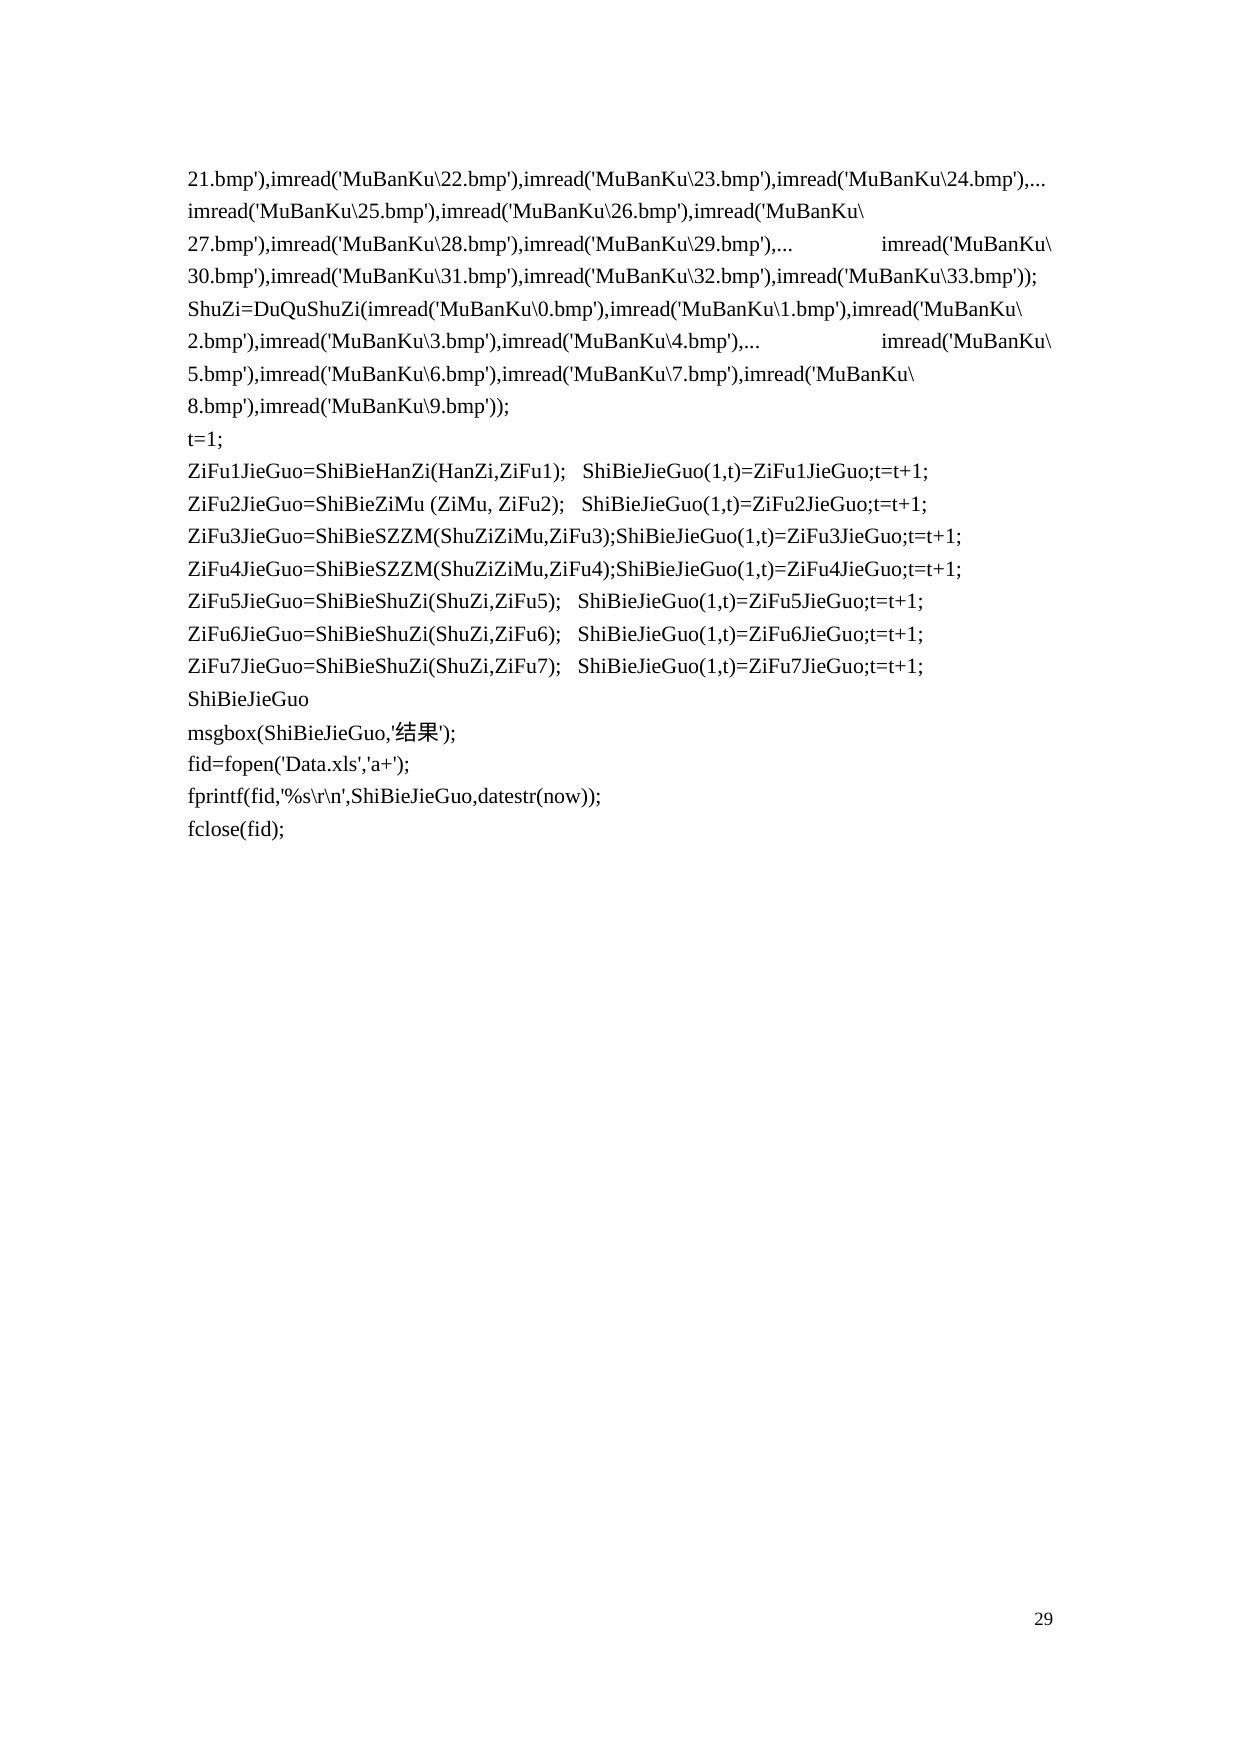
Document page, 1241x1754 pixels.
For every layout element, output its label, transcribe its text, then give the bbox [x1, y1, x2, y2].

text fprintf(fid,'%s\r\n',ShiBieJieGuo,datestr(now)); [187, 779, 1053, 812]
text ZiFu7JieGuo=ShiBieShuZi(ShuZi,ZiFu7); ShiBieJieGuo(1,t)=ZiFu7JieGuo;t=t+1; [187, 649, 1053, 682]
text fid=fopen('Data.xls','a+'); [187, 747, 1053, 779]
text t=1; [187, 422, 1053, 454]
text ZiFu3JieGuo=ShiBieSZZM(ShuZiZiMu,ZiFu3);ShiBieJieGuo(1,t)=ZiFu3JieGuo;t=t+1; [187, 519, 1053, 552]
text msgbox(ShiBieJieGuo,'结果'); [187, 714, 1053, 747]
text ShuZi=DuQuShuZi(imread('MuBanKu\0.bmp'),imread('MuBanKu\1.bmp'),imread('MuBanKu\2.bmp'),imread('MuBanKu\3.bmp'),imread('MuBanKu\4.bmp'),... imread('MuBanKu\5.bmp'),imread('MuBanKu\6.bmp'),imread('MuBanKu\7.bmp'),imread('MuBanKu\8.bmp'),imread('MuBanKu\9.bmp')); [187, 292, 1053, 422]
text ZiFu6JieGuo=ShiBieShuZi(ShuZi,ZiFu6); ShiBieJieGuo(1,t)=ZiFu6JieGuo;t=t+1; [187, 617, 1053, 649]
text ZiFu2JieGuo=ShiBieZiMu (ZiMu, ZiFu2); ShiBieJieGuo(1,t)=ZiFu2JieGuo;t=t+1; [187, 487, 1053, 519]
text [187, 162, 1053, 292]
text ZiFu4JieGuo=ShiBieSZZM(ShuZiZiMu,ZiFu4);ShiBieJieGuo(1,t)=ZiFu4JieGuo;t=t+1; [187, 552, 1053, 584]
text fclose(fid); [187, 812, 1053, 844]
text ZiFu5JieGuo=ShiBieShuZi(ShuZi,ZiFu5); ShiBieJieGuo(1,t)=ZiFu5JieGuo;t=t+1; [187, 584, 1053, 617]
text ZiFu1JieGuo=ShiBieHanZi(HanZi,ZiFu1); ShiBieJieGuo(1,t)=ZiFu1JieGuo;t=t+1; [187, 454, 1053, 487]
text ShiBieJieGuo [187, 682, 1053, 714]
